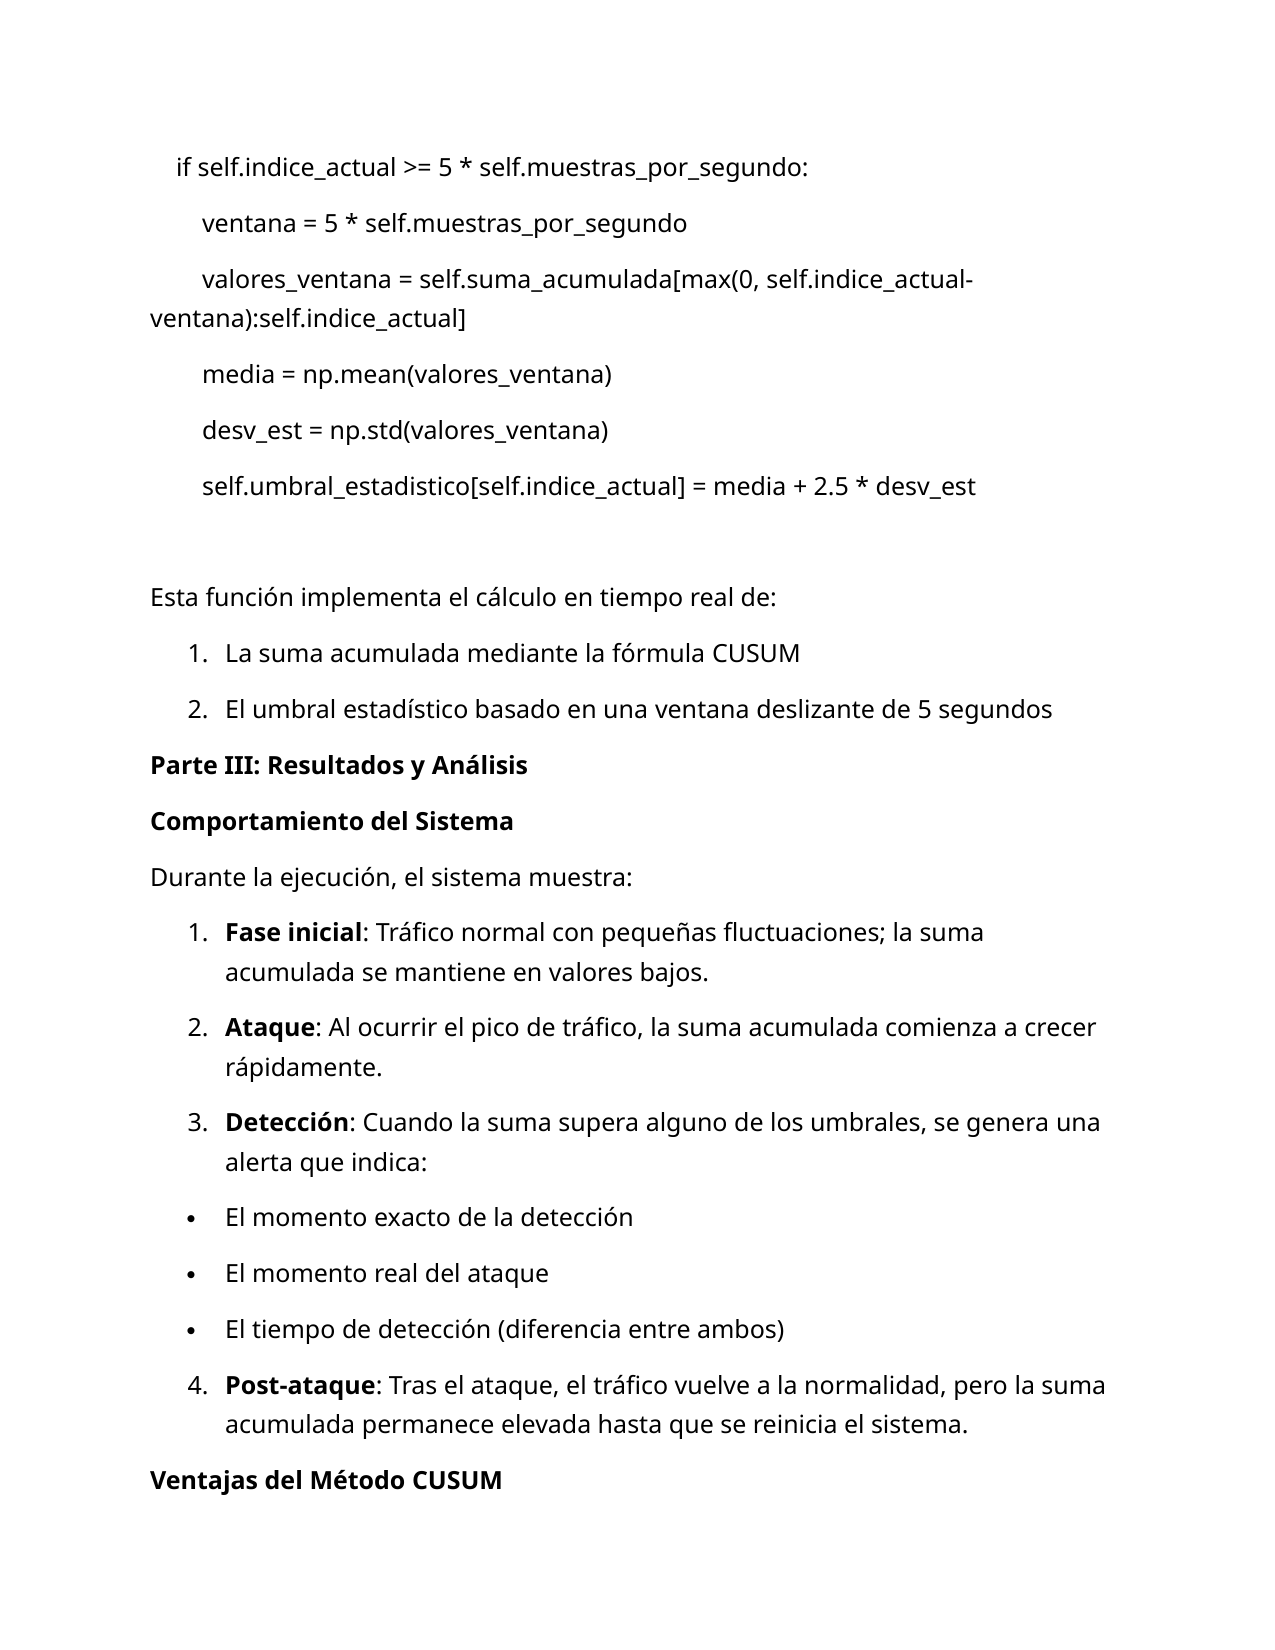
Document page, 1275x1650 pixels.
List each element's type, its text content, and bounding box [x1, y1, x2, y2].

text Comportamiento del Sistema [150, 803, 1125, 837]
text Parte III: Resultados y Análisis [150, 747, 1125, 782]
list El umbral estadístico basado en una ventana deslizante de 5 segundos [187, 692, 1125, 726]
list El momento real del ataque [187, 1256, 1125, 1290]
list Ataque: Al ocurrir el pico de tráfico, la suma acumulada comienza a crecer rápidamente. [187, 1010, 1125, 1083]
list El tiempo de detección (diferencia entre ambos) [187, 1312, 1125, 1346]
text Durante la ejecución, el sistema muestra: [150, 859, 1125, 893]
text Esta función implementa el cálculo en tiempo real de: [150, 580, 1125, 614]
text ventana = 5 * self.muestras_por_segundo [150, 206, 1125, 240]
list Detección: Cuando la suma supera alguno de los umbrales, se genera una alerta que indica: [187, 1105, 1125, 1178]
list La suma acumulada mediante la fórmula CUSUM [187, 636, 1125, 670]
list Post-ataque: Tras el ataque, el tráfico vuelve a la normalidad, pero la suma acumulada permanece elevada hasta que se reinicia el sistema. [187, 1367, 1125, 1441]
text Ventajas del Método CUSUM [150, 1462, 1125, 1497]
text if self.indice_actual >= 5 * self.muestras_por_segundo: [150, 150, 1125, 184]
list Fase inicial: Tráfico normal con pequeñas fluctuaciones; la suma acumulada se mantiene en valores bajos. [187, 915, 1125, 988]
list El momento exacto de la detección [187, 1200, 1125, 1234]
text self.umbral_estadistico[self.indice_actual] = media + 2.5 * desv_est [150, 468, 1125, 502]
text media = np.mean(valores_ventana) [150, 357, 1125, 391]
text valores_ventana = self.suma_acumulada[max(0, self.indice_actual-ventana):self.indice_actual] [150, 262, 1125, 335]
text desv_est = np.std(valores_ventana) [150, 412, 1125, 447]
